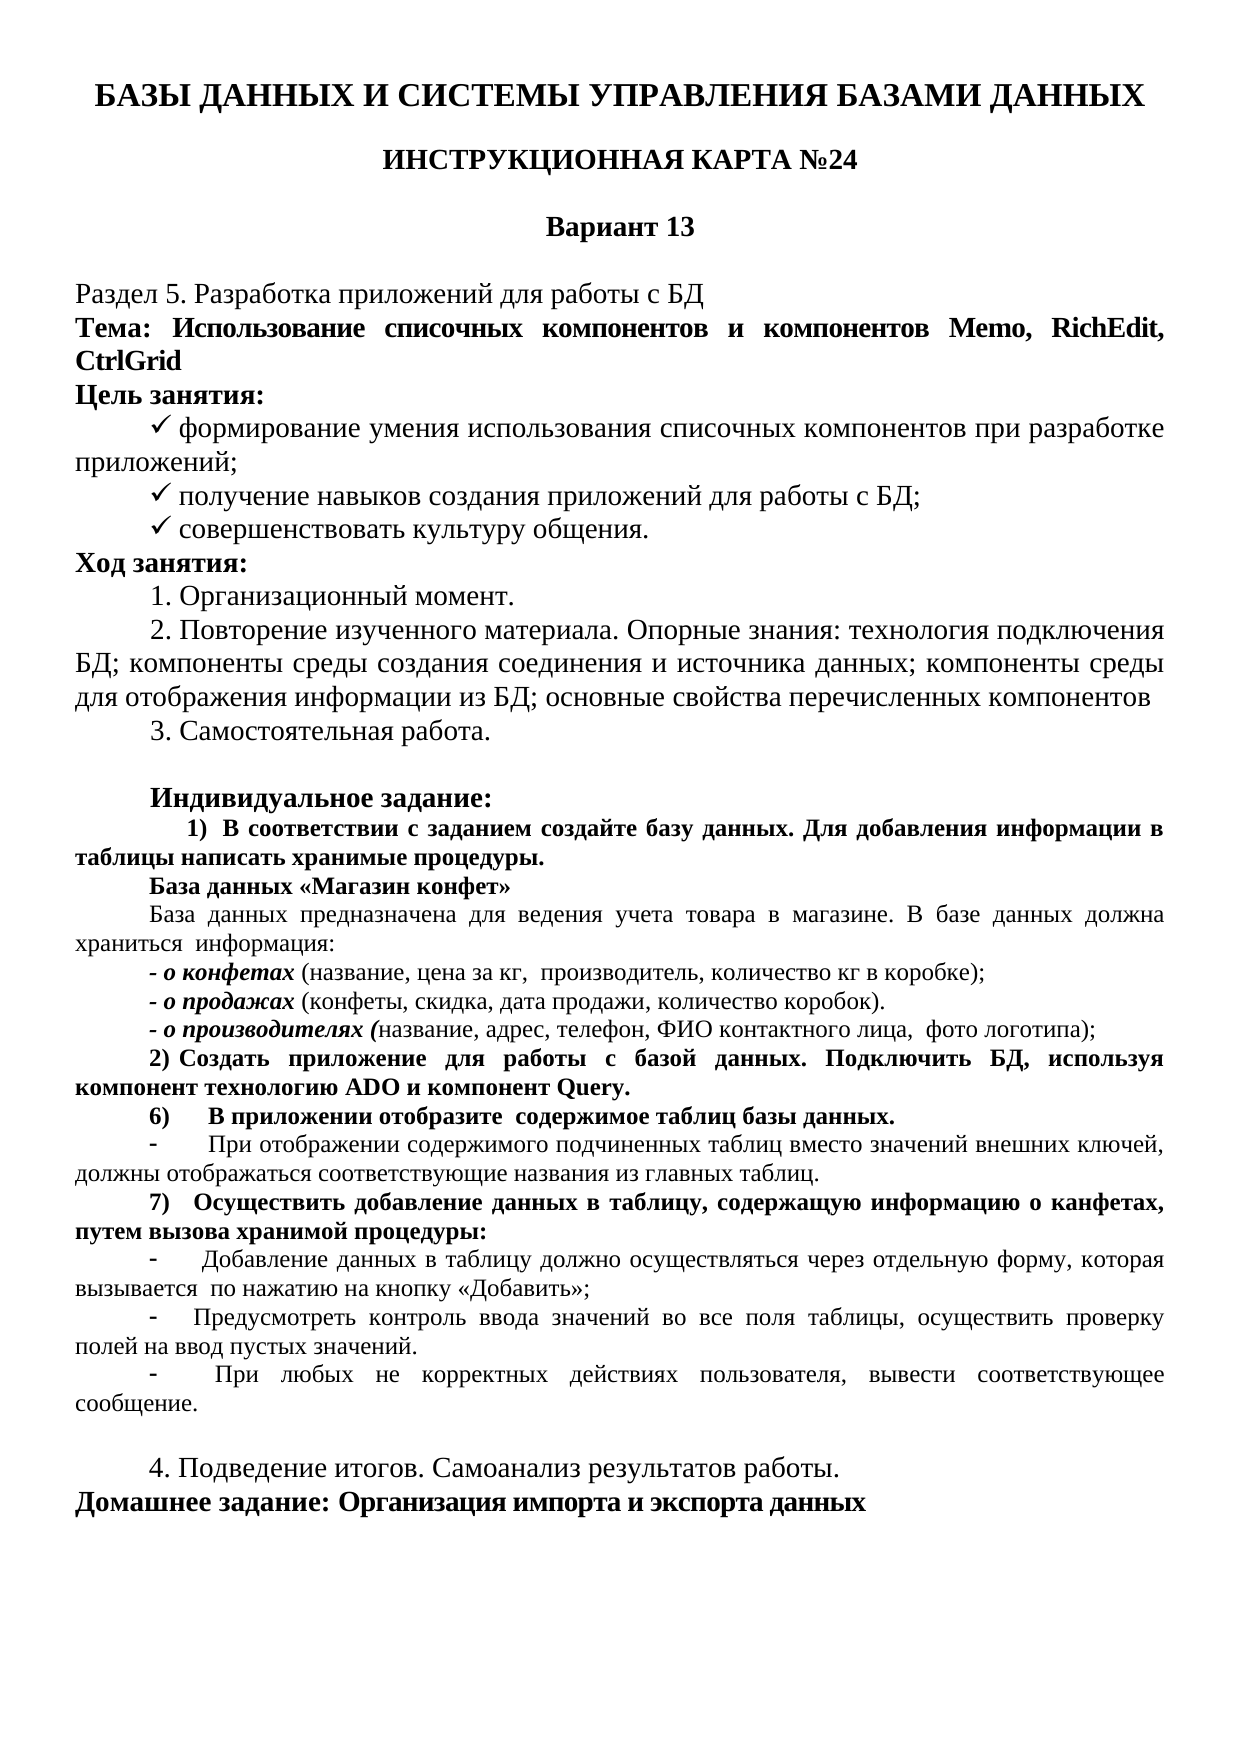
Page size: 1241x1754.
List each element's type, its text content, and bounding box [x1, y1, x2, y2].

text База данных «Магазин конфет» [75, 871, 1165, 899]
list Осуществить добавление данных в таблицу, содержащую информацию о канфетах, путем вызова хранимой процедуры: [75, 1187, 1165, 1244]
text Ход занятия: [75, 545, 1165, 578]
text Вариант 13 [75, 209, 1165, 243]
list При любых не корректных действиях пользователя, вывести соответствующее сообщение. [75, 1359, 1165, 1417]
list 4. Подведение итогов. Самоанализ результатов работы. [149, 1451, 1165, 1484]
list 3. Самостоятельная работа. [75, 713, 1165, 746]
text - о продажах (конфеты, скидка, дата продажи, количество коробок). [75, 986, 1165, 1014]
list совершенствовать культуру общения. [75, 511, 1165, 545]
list Добавление данных в таблицу должно осуществляться через отдельную форму, которая вызывается по нажатию на кнопку «Добавить»; [75, 1244, 1165, 1302]
text - о производителях (название, адрес, телефон, ФИО контактного лица, фото логотипа); [75, 1014, 1165, 1043]
text Тема: Использование списочных компонентов и компонентов Memo, RichEdit, CtrlGrid [75, 310, 1165, 377]
text Раздел 5. Разработка приложений для работы с БД [75, 276, 1165, 310]
list При отображении содержимого подчиненных таблиц вместо значений внешних ключей, должны отображаться соответствующие названия из главных таблиц. [75, 1129, 1165, 1187]
text Домашнее задание: Организация импорта и экспорта данных [75, 1484, 1165, 1518]
list получение навыков создания приложений для работы с БД; [75, 478, 1165, 511]
list Предусмотреть контроль ввода значений во все поля таблицы, осуществить проверку полей на ввод пустых значений. [75, 1302, 1165, 1359]
text 1. Организационный момент. [150, 578, 1165, 612]
text База данных предназначена для ведения учета товара в магазине. В базе данных должна храниться информация: [75, 899, 1165, 957]
list В соответствии с заданием создайте базу данных. Для добавления информации в таблицы написать хранимые процедуры. [75, 813, 1165, 871]
list Создать приложение для работы с базой данных. Подключить БД, используя компонент технологию ADO и компонент Query. [75, 1043, 1165, 1101]
list Индивидуальное задание: [150, 780, 1165, 813]
text Цель занятия: [75, 377, 1165, 410]
subtitle ИНСТРУКЦИОННАЯ КАРТА №24 [75, 142, 1165, 176]
list 2. Повторение изученного материала. Опорные знания: технология подключения БД; компоненты среды создания соединения и источника данных; компоненты среды для отображения информации из БД; основные свойства перечисленных компонентов [75, 612, 1165, 713]
list формирование умения использования списочных компонентов при разработке приложений; [75, 410, 1165, 478]
list В приложении отобразите содержимое таблиц базы данных. [75, 1101, 1165, 1129]
subtitle БАЗЫ ДАННЫХ И СИСТЕМЫ УПРАВЛЕНИЯ БАЗАМИ ДАННЫХ [75, 75, 1165, 113]
text - о конфетах (название, цена за кг, производитель, количество кг в коробке); [75, 957, 1165, 986]
